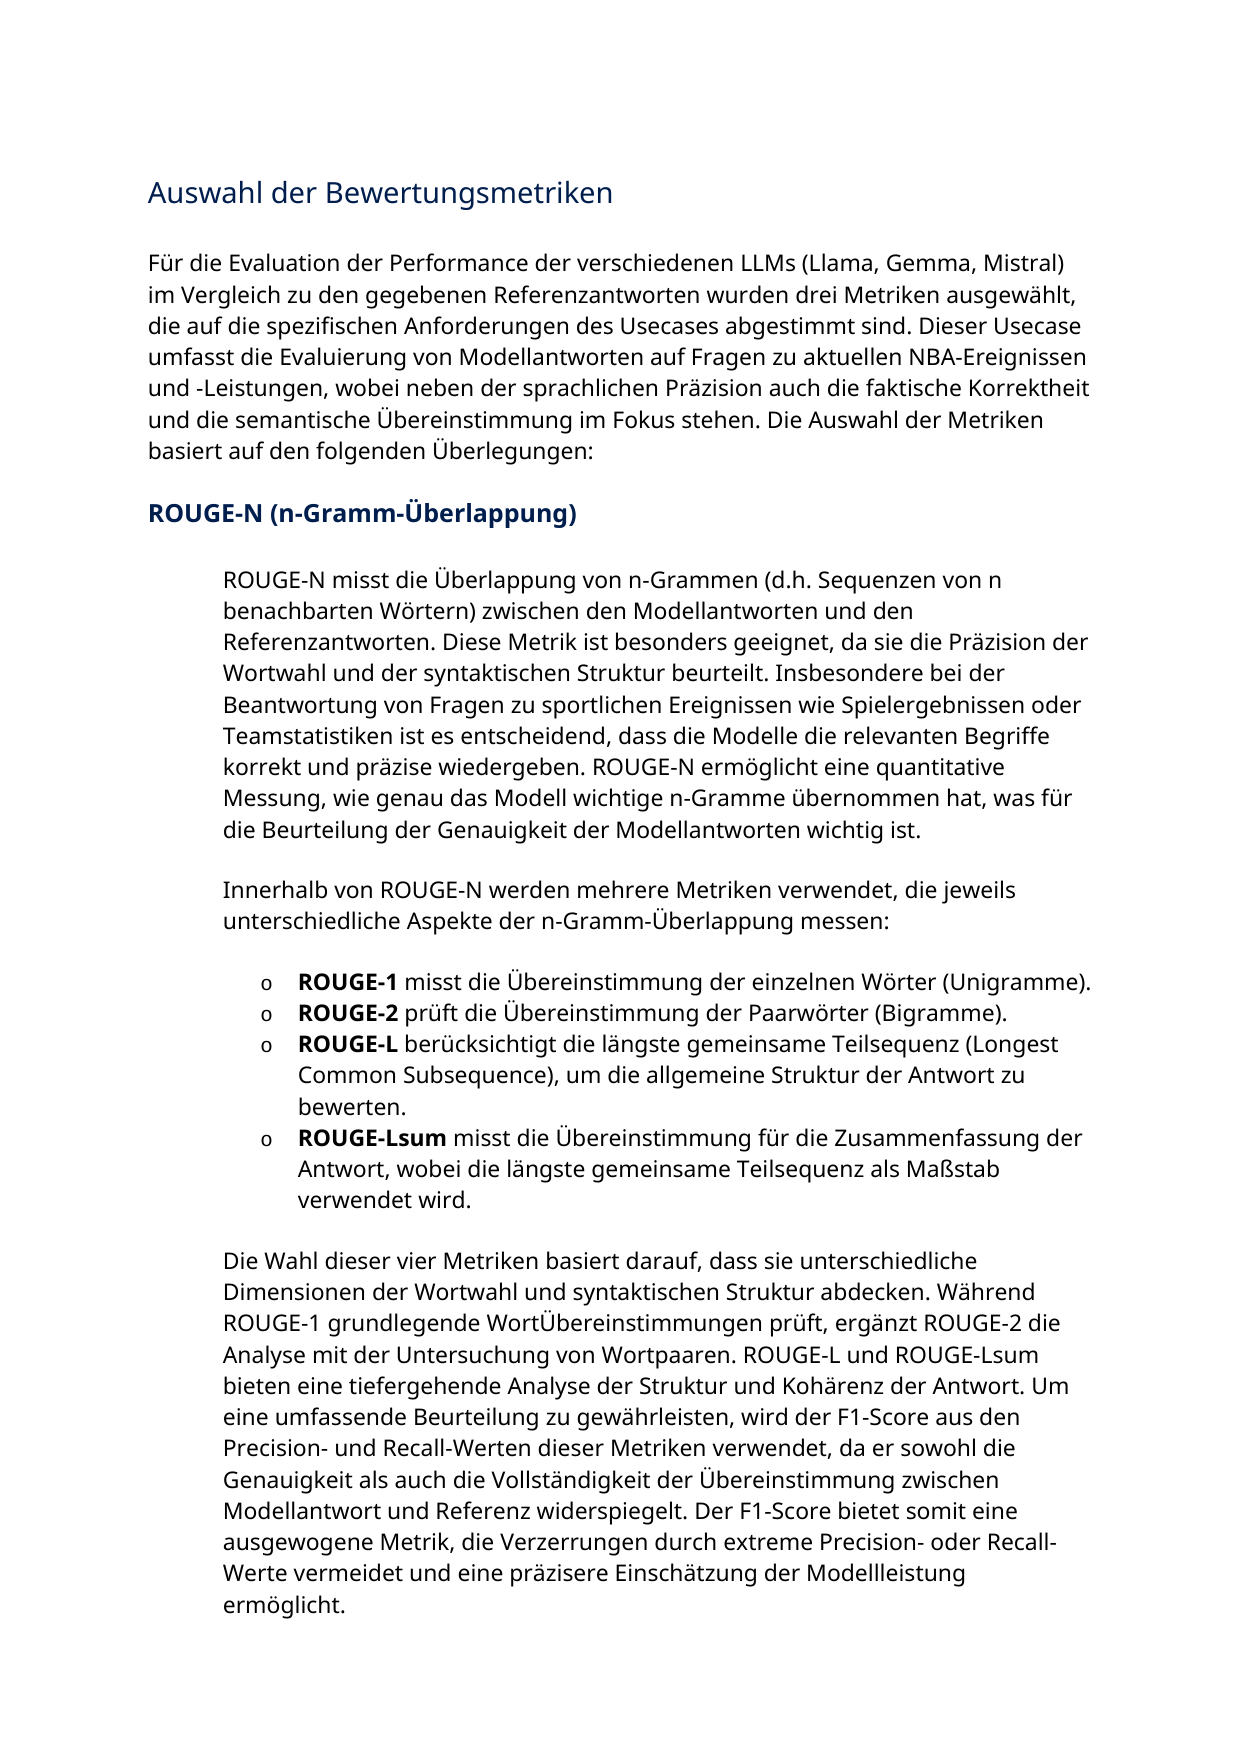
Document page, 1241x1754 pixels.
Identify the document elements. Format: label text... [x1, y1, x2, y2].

list ROUGE-2 prüft die Übereinstimmung der Paarwörter (Bigramme). [260, 1026, 1093, 1057]
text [223, 1332, 1093, 1614]
subtitle Auswahl der Bewertungsmetriken [148, 173, 1093, 212]
text Für die Evaluation der Performance der verschiedenen LLMs (Llama, Gemma, Mistral) im Vergleich zu den gegebenen Referenzantworten wurden drei Metriken ausgewählt, die auf die spezifischen Anforderungen des Usecases abgestimmt sind. Dieser Usecase umfasst die Evaluierung von Modellantworten auf Fragen zu aktuellen NBA-Ereignissen und -Leistungen, wobei neben der sprachlichen Präzision auch die faktische Korrektheit und die semantische Übereinstimmung im Fokus stehen. Die Auswahl der Metriken basiert auf den folgenden Überlegungen: [148, 247, 1093, 466]
subtitle ROUGE-N (n-Gramm-Überlappung) [148, 495, 1093, 529]
text ROUGE-N misst die Überlappung von n-Grammen (d.h. Sequenzen von n benachbarten Wörtern) zwischen den Modellantworten und den Referenzantworten. Diese Metrik ist besonders geeignet, da sie die Präzision der Wortwahl und der syntaktischen Struktur beurteilt. Insbesondere bei der Beantwortung von Fragen zu sportlichen Ereignissen wie Spielergebnissen oder Teamstatistiken ist es entscheidend, dass die Modelle die relevanten Begriffe korrekt und präzise wiedergeben. ROUGE-N ermöglicht eine quantitative Messung, wie genau das Modell wichtige n-Gramme übernommen hat, was für die Beurteilung der Genauigkeit der Modellantworten wichtig ist. [223, 564, 1093, 845]
list ROUGE-L berücksichtigt die längste gemeinsame Teilsequenz (Longest Common Subsequence), um die allgemeine Struktur der Antwort zu bewerten. [260, 1087, 1093, 1180]
list ROUGE-Lsum misst die Übereinstimmung für die Zusammenfassung der Antwort, wobei die längste gemeinsame Teilsequenz als Maßstab verwendet wird. [260, 1209, 1093, 1303]
list ROUGE-1 misst die Übereinstimmung der einzelnen Wörter (Unigramme). [260, 966, 1093, 997]
text Innerhalb von ROUGE-N werden mehrere Metriken verwendet, die jeweils unterschiedliche Aspekte der n-Gramm-Überlappung messen: [223, 874, 1093, 937]
